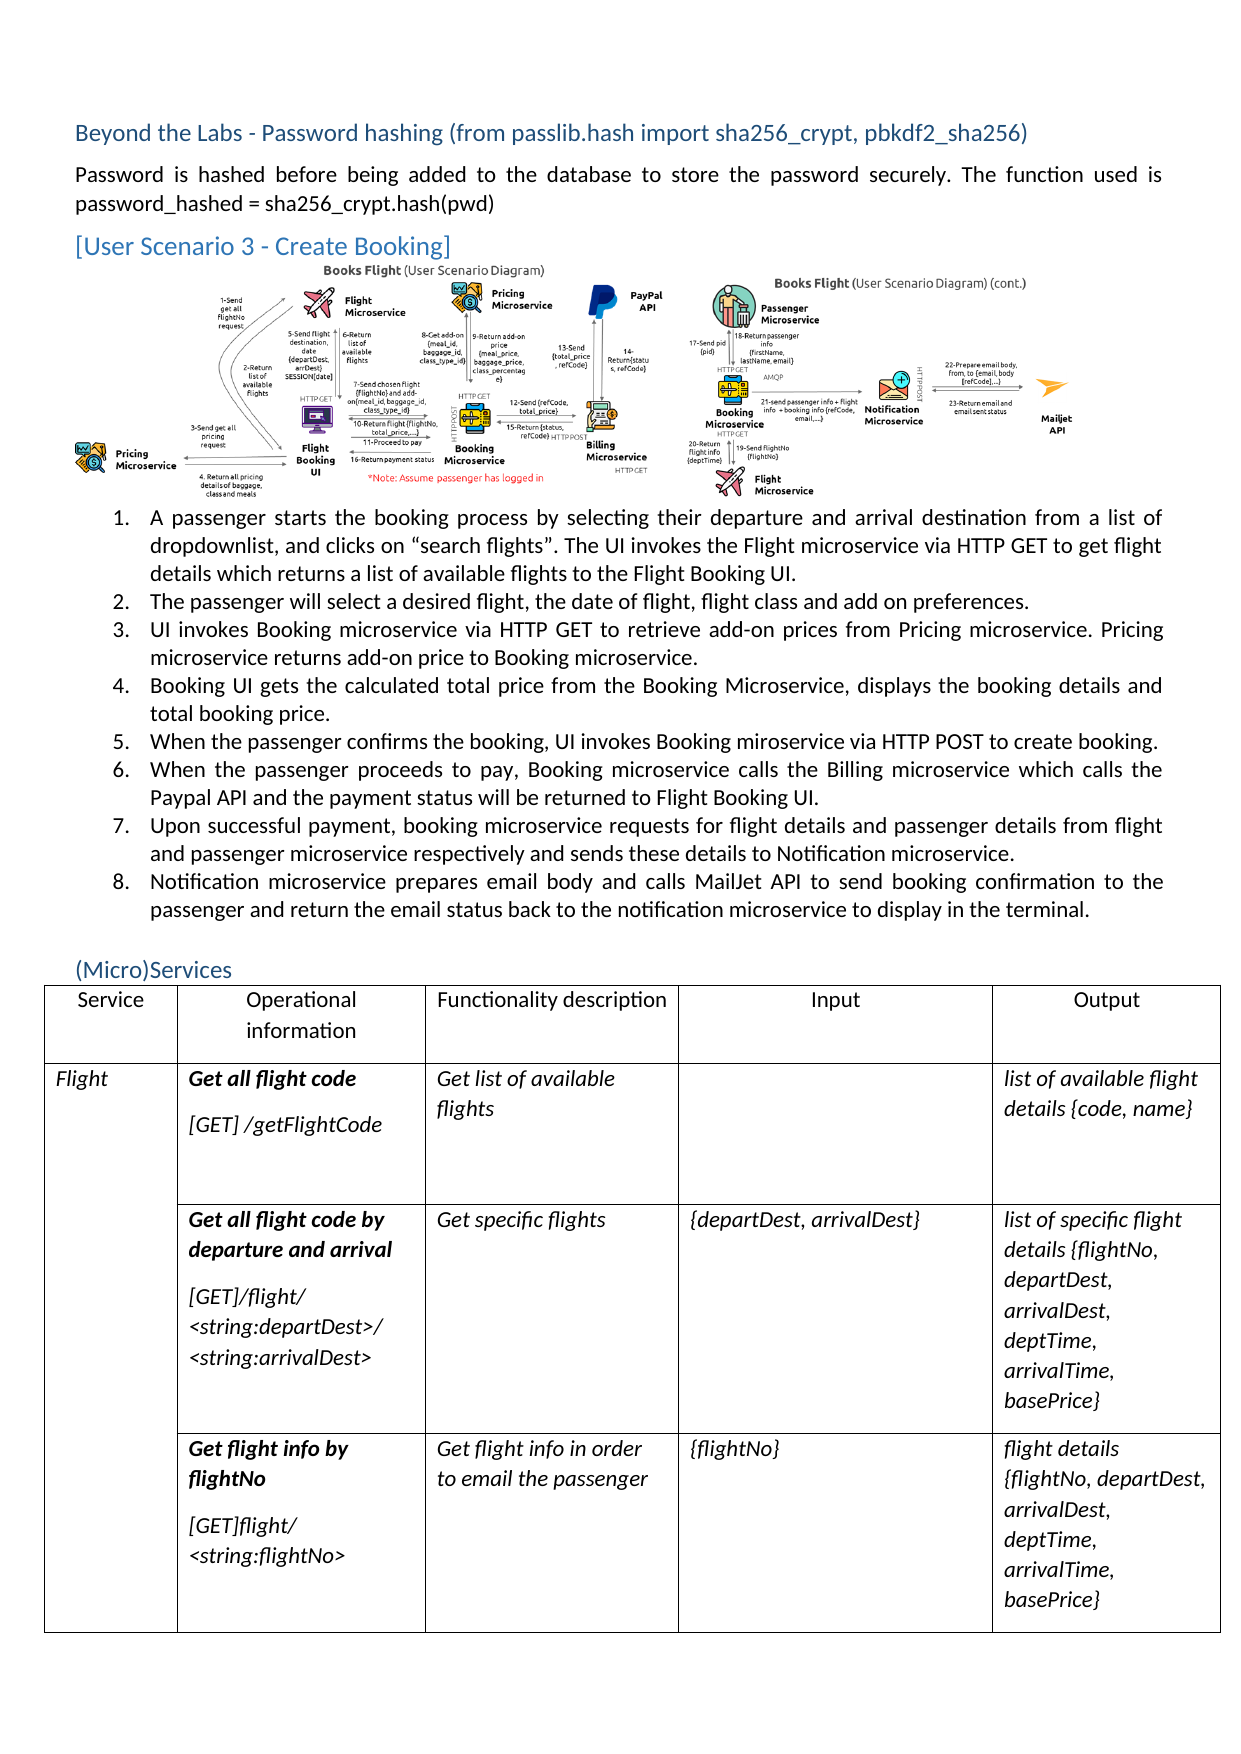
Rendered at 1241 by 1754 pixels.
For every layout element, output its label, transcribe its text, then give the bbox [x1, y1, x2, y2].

table_cell Get specific flights [426, 1205, 678, 1433]
table_cell {departDest, arrivalDest} [679, 1205, 992, 1433]
subtitle Beyond the Labs - Password hashing (from passlib.hash import sha256_crypt, pbkdf2_sha256) [75, 118, 1165, 148]
text Password is hashed before being added to the database to store the password securely. The function used is password_hashed = sha256_crypt.hash(pwd) [75, 161, 1165, 217]
table_header Output [993, 986, 1220, 1063]
subtitle (Micro)Services [75, 954, 1165, 984]
table_header Input [679, 986, 992, 1063]
list UI invokes Booking microservice via HTTP GET to retrieve add-on prices from Pricing microservice. Pricing microservice returns add-on price to Booking microservice. [112, 615, 1165, 671]
table_cell Get all flight code by departure and arrival [GET]/flight/<string:departDest>/<string:arrivalDest> [178, 1205, 425, 1433]
table_cell Get flight info in order to email the passenger [426, 1434, 678, 1632]
list Notification microservice prepares email body and calls MailJet API to send booking confirmation to the passenger and return the email status back to the notification microservice to display in the terminal. [112, 867, 1165, 923]
table_cell flight details {flightNo, departDest, arrivalDest, deptTime, arrivalTime, basePrice} [993, 1434, 1220, 1632]
subtitle [User Scenario 3 - Create Booking] [75, 229, 1165, 262]
table_header Service [45, 986, 177, 1063]
table_cell Get list of available flights [426, 1064, 678, 1204]
list Upon successful payment, booking microservice requests for flight details and passenger details from flight and passenger microservice respectively and sends these details to Notification microservice. [112, 811, 1165, 867]
table_cell {flightNo} [679, 1434, 992, 1632]
table_cell Flight [45, 1064, 177, 1632]
list The passenger will select a desired flight, the date of flight, flight class and add on preferences. [112, 587, 1165, 615]
table_cell Get all flight code [GET] /getFlightCode [178, 1064, 425, 1204]
table_header Functionality description [426, 986, 678, 1063]
table_cell Get flight info by flightNo [GET]flight/<string:flightNo> [178, 1434, 425, 1632]
table_cell [679, 1064, 992, 1204]
list When the passenger proceeds to pay, Booking microservice calls the Billing microservice which calls the Paypal API and the payment status will be returned to Flight Booking UI. [112, 755, 1165, 811]
table_cell list of specific flight details {flightNo, departDest, arrivalDest, deptTime, arrivalTime, basePrice} [993, 1205, 1220, 1433]
list Booking UI gets the calculated total price from the Booking Microservice, displays the booking details and total booking price. [112, 671, 1165, 727]
table_cell list of available flight details {code, name} [993, 1064, 1220, 1204]
table_header Operational information [178, 986, 425, 1063]
list When the passenger confirms the booking, UI invokes Booking miroservice via HTTP POST to create booking. [112, 727, 1165, 755]
list A passenger starts the booking process by selecting their departure and arrival destination from a list of dropdownlist, and clicks on “search flights”. The UI invokes the Flight microservice via HTTP GET to get flight details which returns a list of available flights to the Flight Booking UI. [112, 503, 1165, 587]
picture [75, 262, 1087, 504]
